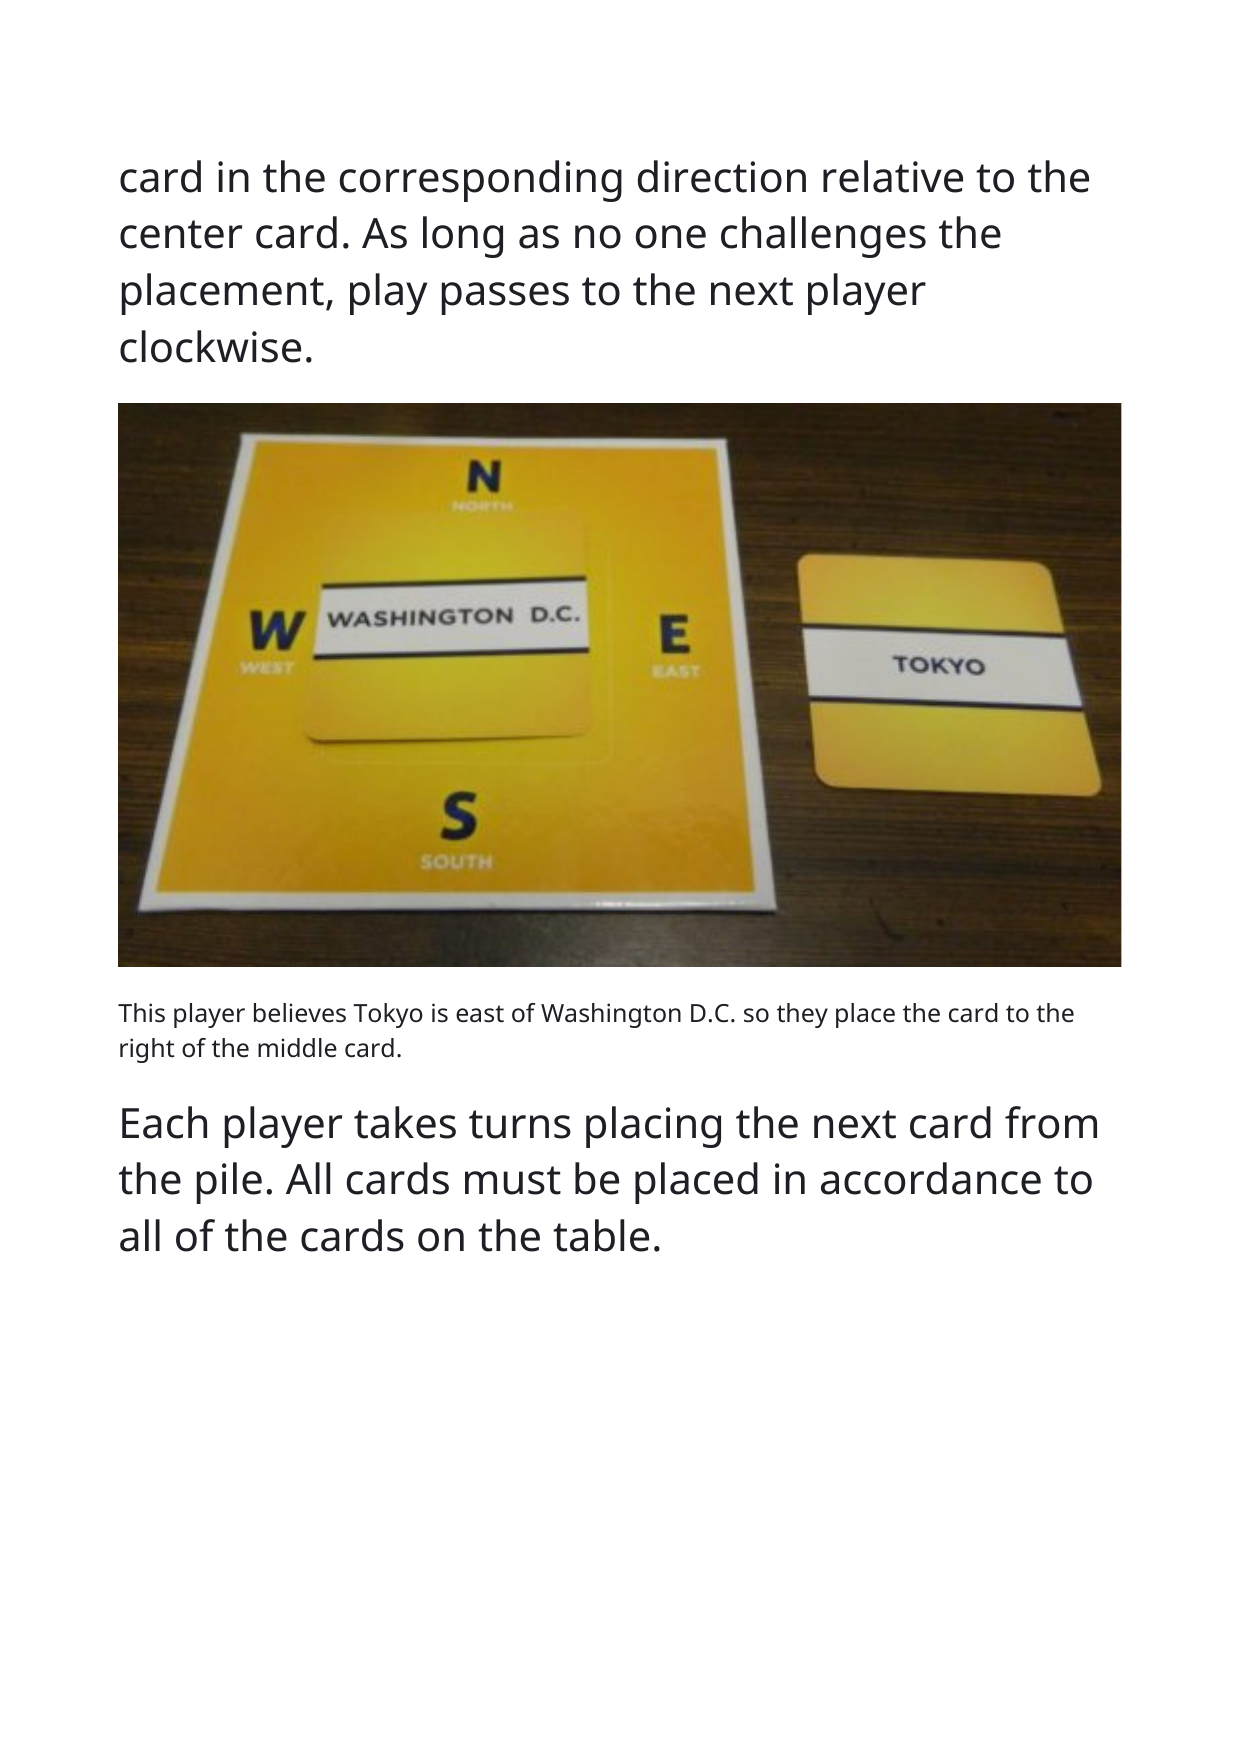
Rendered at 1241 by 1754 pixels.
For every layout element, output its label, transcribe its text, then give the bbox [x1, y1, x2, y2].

text This player believes Tokyo is east of Washington D.C. so they place the card to the right of the middle card. [118, 996, 1122, 1064]
text Each player takes turns placing the next card from the pile. All cards must be placed in accordance to all of the cards on the table. [118, 1093, 1122, 1264]
picture [118, 403, 1122, 967]
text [118, 148, 1122, 375]
